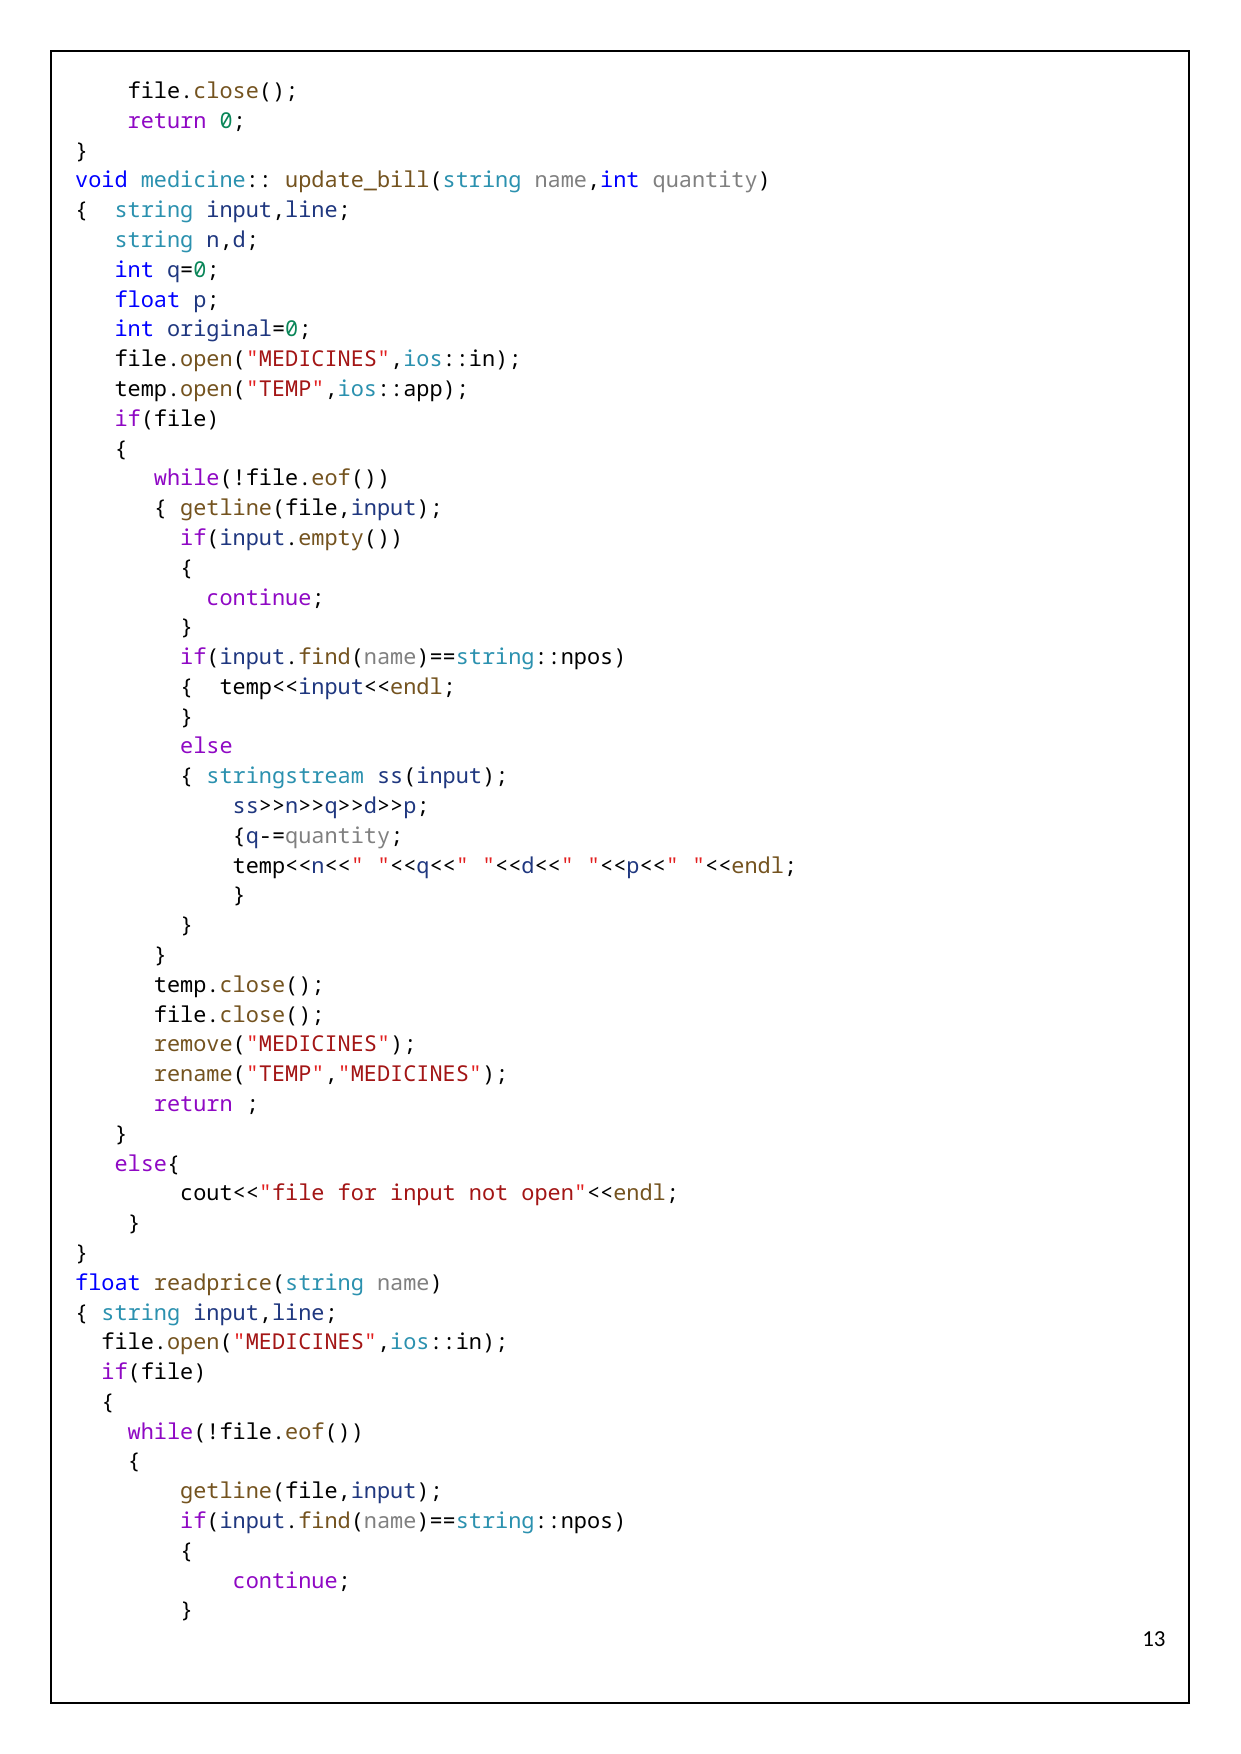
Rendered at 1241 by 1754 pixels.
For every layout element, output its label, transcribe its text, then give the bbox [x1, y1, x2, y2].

text else{ [75, 1147, 1165, 1177]
text } [75, 1207, 1165, 1237]
text void medicine:: update_bill(string name,int quantity) [75, 164, 1165, 194]
text file.close(); [75, 998, 1165, 1028]
text { [75, 1535, 1165, 1564]
text temp<<n<<" "<<q<<" "<<d<<" "<<p<<" "<<endl; [75, 849, 1165, 879]
text } [75, 1594, 1165, 1624]
text {q-=quantity; [75, 820, 1165, 849]
text file.open("MEDICINES",ios::in); [75, 1326, 1165, 1356]
text continue; [75, 581, 1165, 611]
text else [75, 730, 1165, 760]
text { [75, 432, 1165, 462]
text } [75, 1118, 1165, 1147]
text remove("MEDICINES"); [75, 1028, 1165, 1058]
text float p; [75, 283, 1165, 313]
text { string input,line; [75, 1296, 1165, 1326]
text } [75, 879, 1165, 909]
text float readprice(string name) [75, 1267, 1165, 1296]
text if(input.empty()) [75, 522, 1165, 552]
text return ; [75, 1088, 1165, 1118]
text if(file) [75, 403, 1165, 432]
text { stringstream ss(input); [75, 760, 1165, 790]
text { getline(file,input); [75, 492, 1165, 522]
text if(file) [75, 1356, 1165, 1386]
text { [75, 552, 1165, 581]
text while(!file.eof()) [75, 462, 1165, 492]
text if(input.find(name)==string::npos) [75, 641, 1165, 671]
text continue; [75, 1564, 1165, 1594]
text { [75, 1386, 1165, 1416]
text temp.close(); [75, 969, 1165, 998]
text { [75, 1445, 1165, 1475]
text int q=0; [75, 254, 1165, 283]
text if(input.find(name)==string::npos) [75, 1505, 1165, 1535]
text string n,d; [75, 224, 1165, 254]
text file.open("MEDICINES",ios::in); [75, 343, 1165, 373]
text int original=0; [75, 313, 1165, 343]
text cout<<"file for input not open"<<endl; [75, 1177, 1165, 1207]
text rename("TEMP","MEDICINES"); [75, 1058, 1165, 1088]
text ss>>n>>q>>d>>p; [75, 790, 1165, 820]
text getline(file,input); [75, 1475, 1165, 1505]
text { temp<<input<<endl; [75, 671, 1165, 701]
text file.close(); [75, 75, 1165, 105]
text while(!file.eof()) [75, 1416, 1165, 1445]
text } [75, 701, 1165, 730]
text } [75, 939, 1165, 969]
text temp.open("TEMP",ios::app); [75, 373, 1165, 403]
text } [75, 134, 1165, 164]
text } [75, 909, 1165, 939]
text } [75, 611, 1165, 641]
text } [75, 1237, 1165, 1267]
text { string input,line; [75, 194, 1165, 224]
text return 0; [75, 105, 1165, 134]
